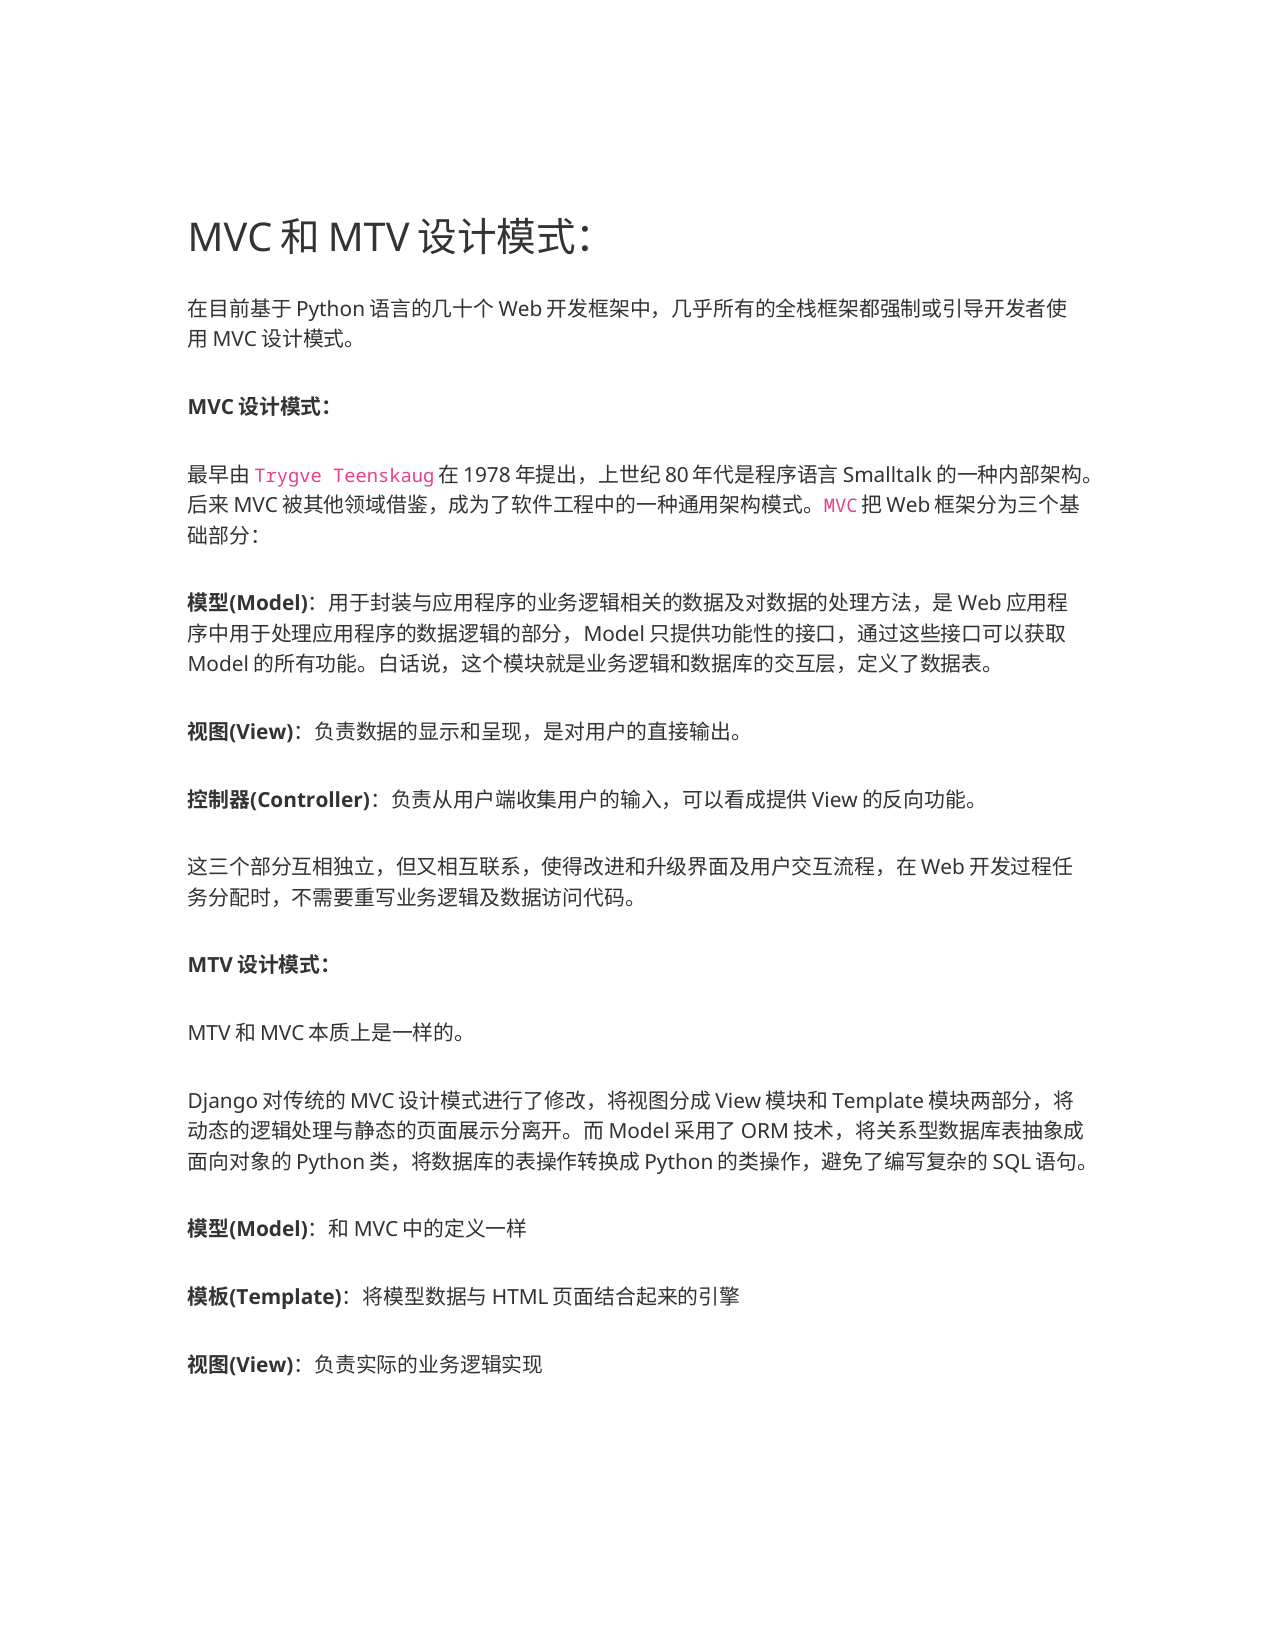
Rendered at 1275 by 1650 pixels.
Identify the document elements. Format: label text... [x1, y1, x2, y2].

text 最早由Trygve Teenskaug在1978年提出，上世纪80年代是程序语言Smalltalk的一种内部架构。后来MVC被其他领域借鉴，成为了软件工程中的一种通用架构模式。MVC把Web框架分为三个基础部分： [187, 458, 1087, 549]
text MVC设计模式： [187, 390, 1087, 421]
text 视图(View)：负责实际的业务逻辑实现 [187, 1348, 1087, 1379]
text 视图(View)：负责数据的显示和呈现，是对用户的直接输出。 [187, 715, 1087, 745]
text 控制器(Controller)：负责从用户端收集用户的输入，可以看成提供View的反向功能。 [187, 783, 1087, 813]
text 模型(Model)：和MVC中的定义一样 [187, 1213, 1087, 1243]
text MTV和MVC本质上是一样的。 [187, 1016, 1087, 1047]
text 这三个部分互相独立，但又相互联系，使得改进和升级界面及用户交互流程，在Web开发过程任务分配时，不需要重写业务逻辑及数据访问代码。 [187, 851, 1087, 911]
text 模型(Model)：用于封装与应用程序的业务逻辑相关的数据及对数据的处理方法，是Web应用程序中用于处理应用程序的数据逻辑的部分，Model只提供功能性的接口，通过这些接口可以获取Model的所有功能。白话说，这个模块就是业务逻辑和数据库的交互层，定义了数据表。 [187, 587, 1087, 677]
text 在目前基于Python语言的几十个Web开发框架中，几乎所有的全栈框架都强制或引导开发者使用MVC设计模式。 [187, 292, 1087, 353]
text Django对传统的MVC设计模式进行了修改，将视图分成View模块和Template模块两部分，将动态的逻辑处理与静态的页面展示分离开。而Model采用了ORM技术，将关系型数据库表抽象成面向对象的Python类，将数据库的表操作转换成Python的类操作，避免了编写复杂的SQL语句。 [187, 1084, 1087, 1175]
text 模板(Template)：将模型数据与HTML页面结合起来的引擎 [187, 1281, 1087, 1311]
text MTV设计模式： [187, 949, 1087, 979]
subtitle MVC和MTV设计模式： [187, 205, 1087, 263]
